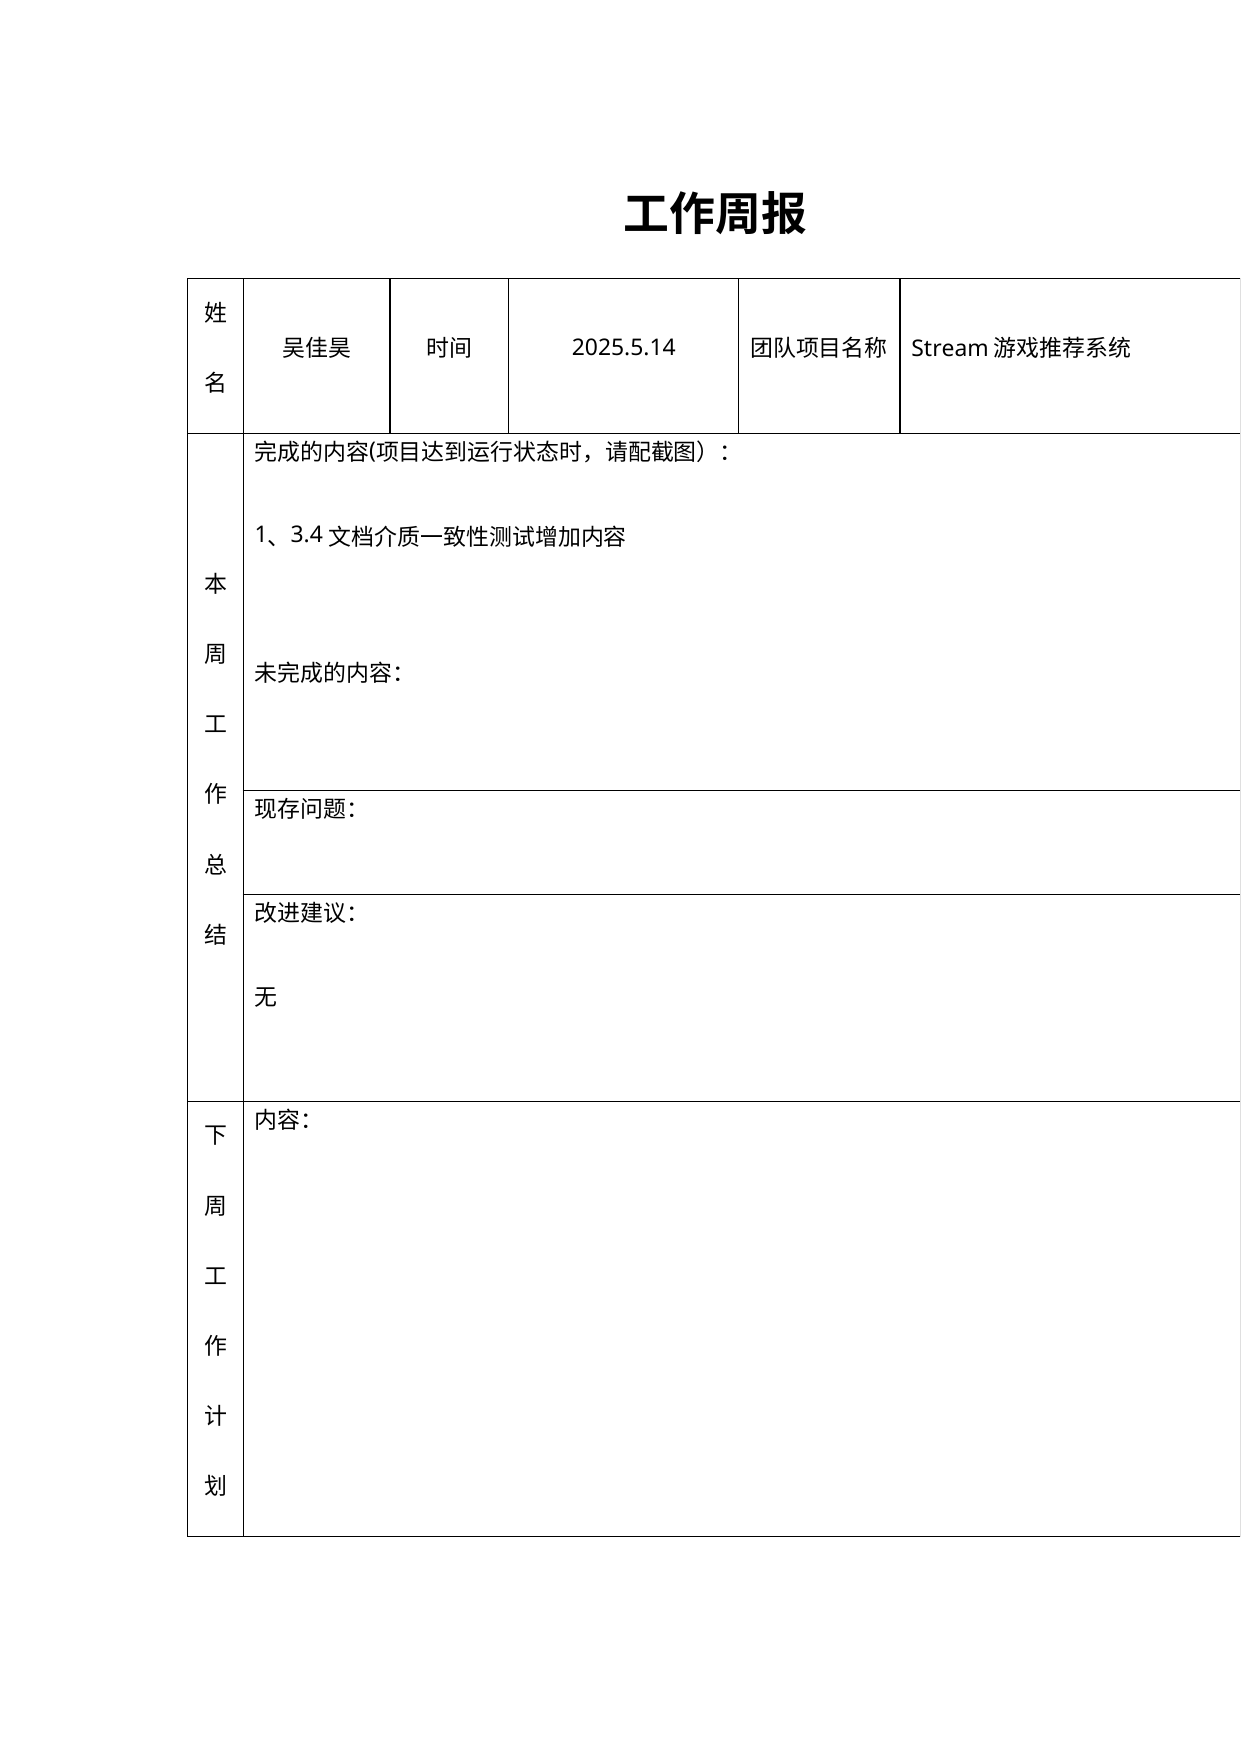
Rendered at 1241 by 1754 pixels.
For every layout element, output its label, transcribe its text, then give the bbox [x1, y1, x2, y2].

table_cell 改进建议： 无 [244, 895, 1240, 1101]
table_cell 团队项目名称 [739, 279, 899, 433]
table_header 工作周报 [188, 162, 1240, 278]
table_cell 内容： [244, 1102, 1240, 1536]
table_cell 姓名 [188, 279, 243, 433]
table_cell 现存问题： [244, 791, 1240, 893]
table_cell 吴佳昊 [244, 279, 389, 433]
table_cell 下周工作计划 [188, 1102, 243, 1536]
table_cell 2025.5.14 [509, 279, 738, 433]
table_cell 时间 [391, 279, 508, 433]
table_cell 本周工作总结 [188, 434, 243, 1101]
table_cell 完成的内容(项目达到运行状态时，请配截图）： 1、3.4 文档介质一致性测试增加内容 未完成的内容： [244, 434, 1240, 790]
table_cell Stream游戏推荐系统 [901, 279, 1240, 433]
